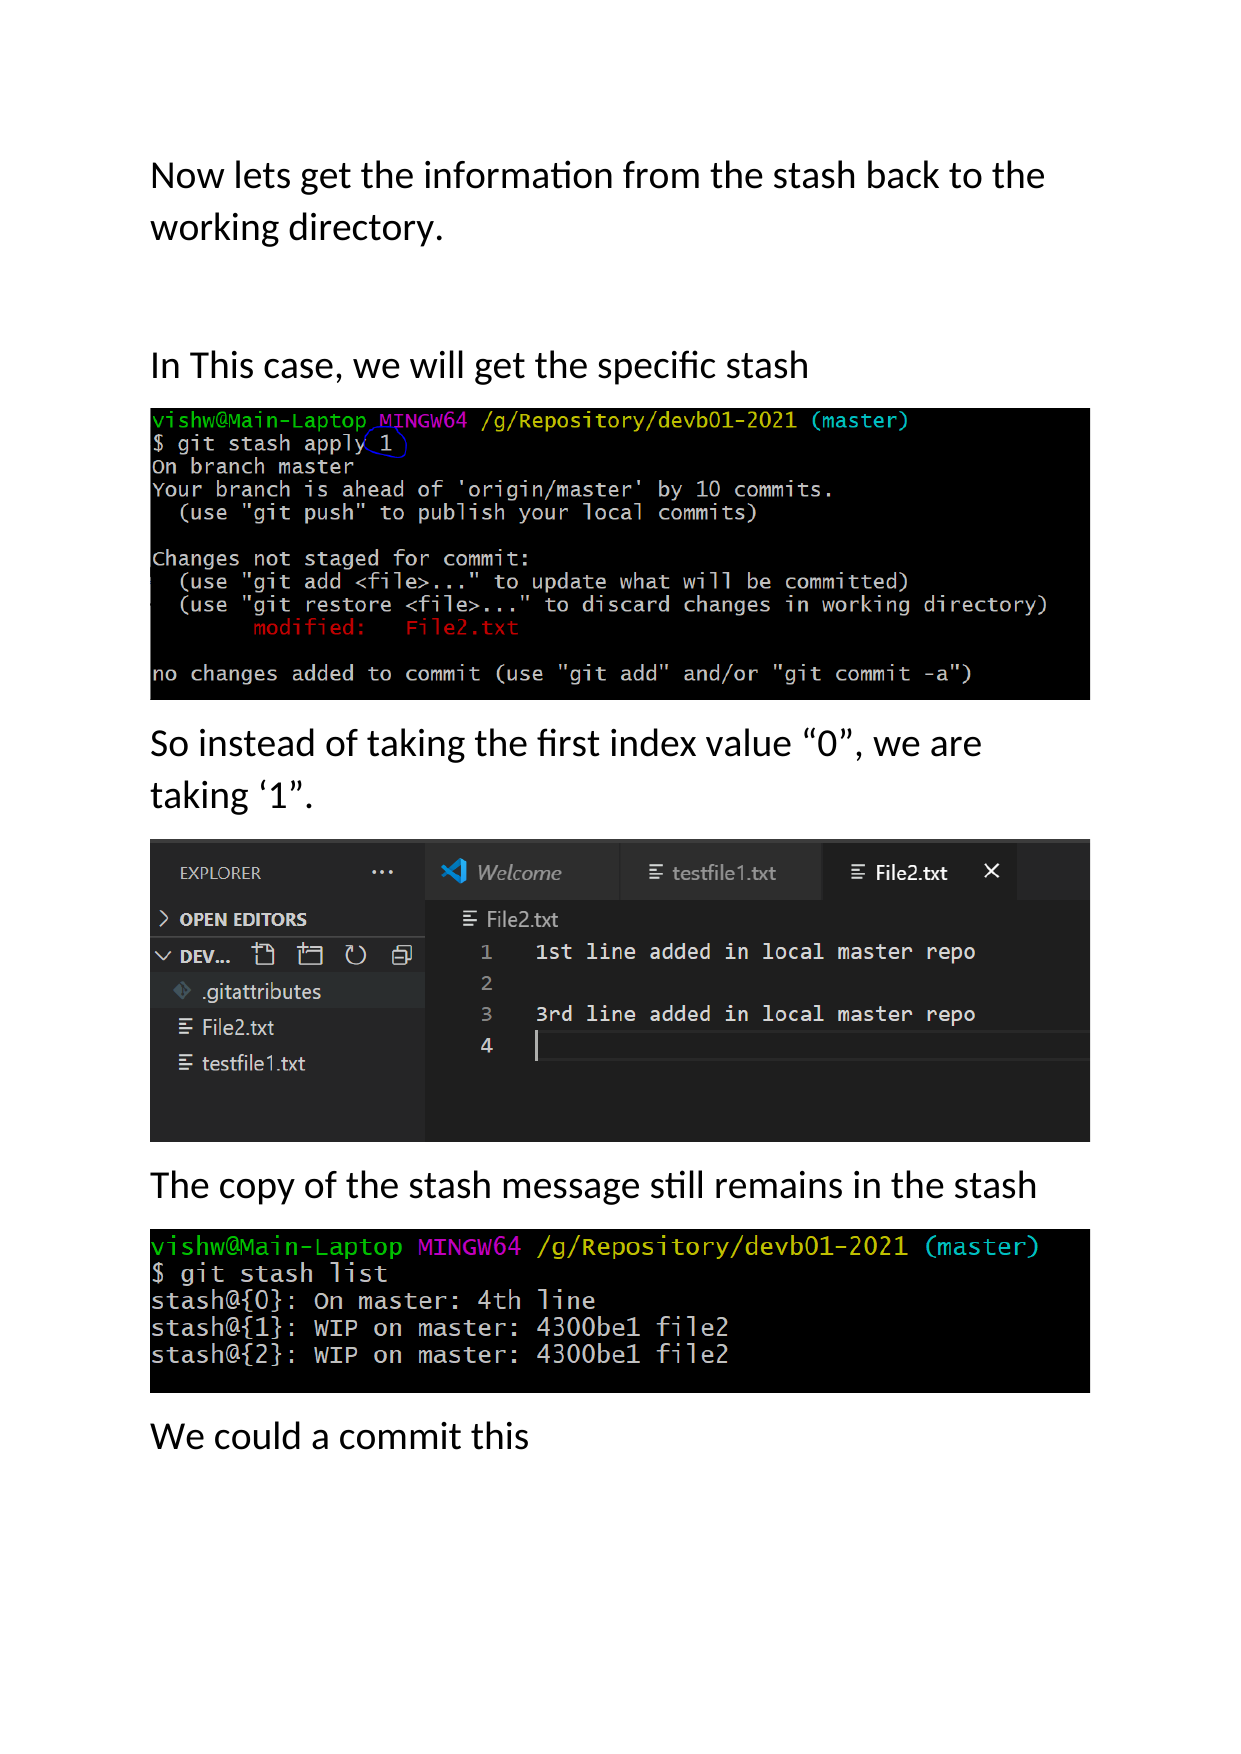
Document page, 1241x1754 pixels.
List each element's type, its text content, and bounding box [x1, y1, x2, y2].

text Now lets get the information from the stash back to the working directory. [150, 150, 1090, 251]
text We could a commit this [150, 1411, 1090, 1460]
text In This case, we will get the specific stash [150, 340, 1090, 388]
text The copy of the stash message still remains in the stash [150, 1160, 1090, 1209]
picture [150, 839, 1091, 1142]
picture [150, 408, 1091, 700]
text So instead of taking the first index value “0”, we are taking ‘1”. [150, 718, 1090, 819]
picture [150, 1229, 1091, 1393]
